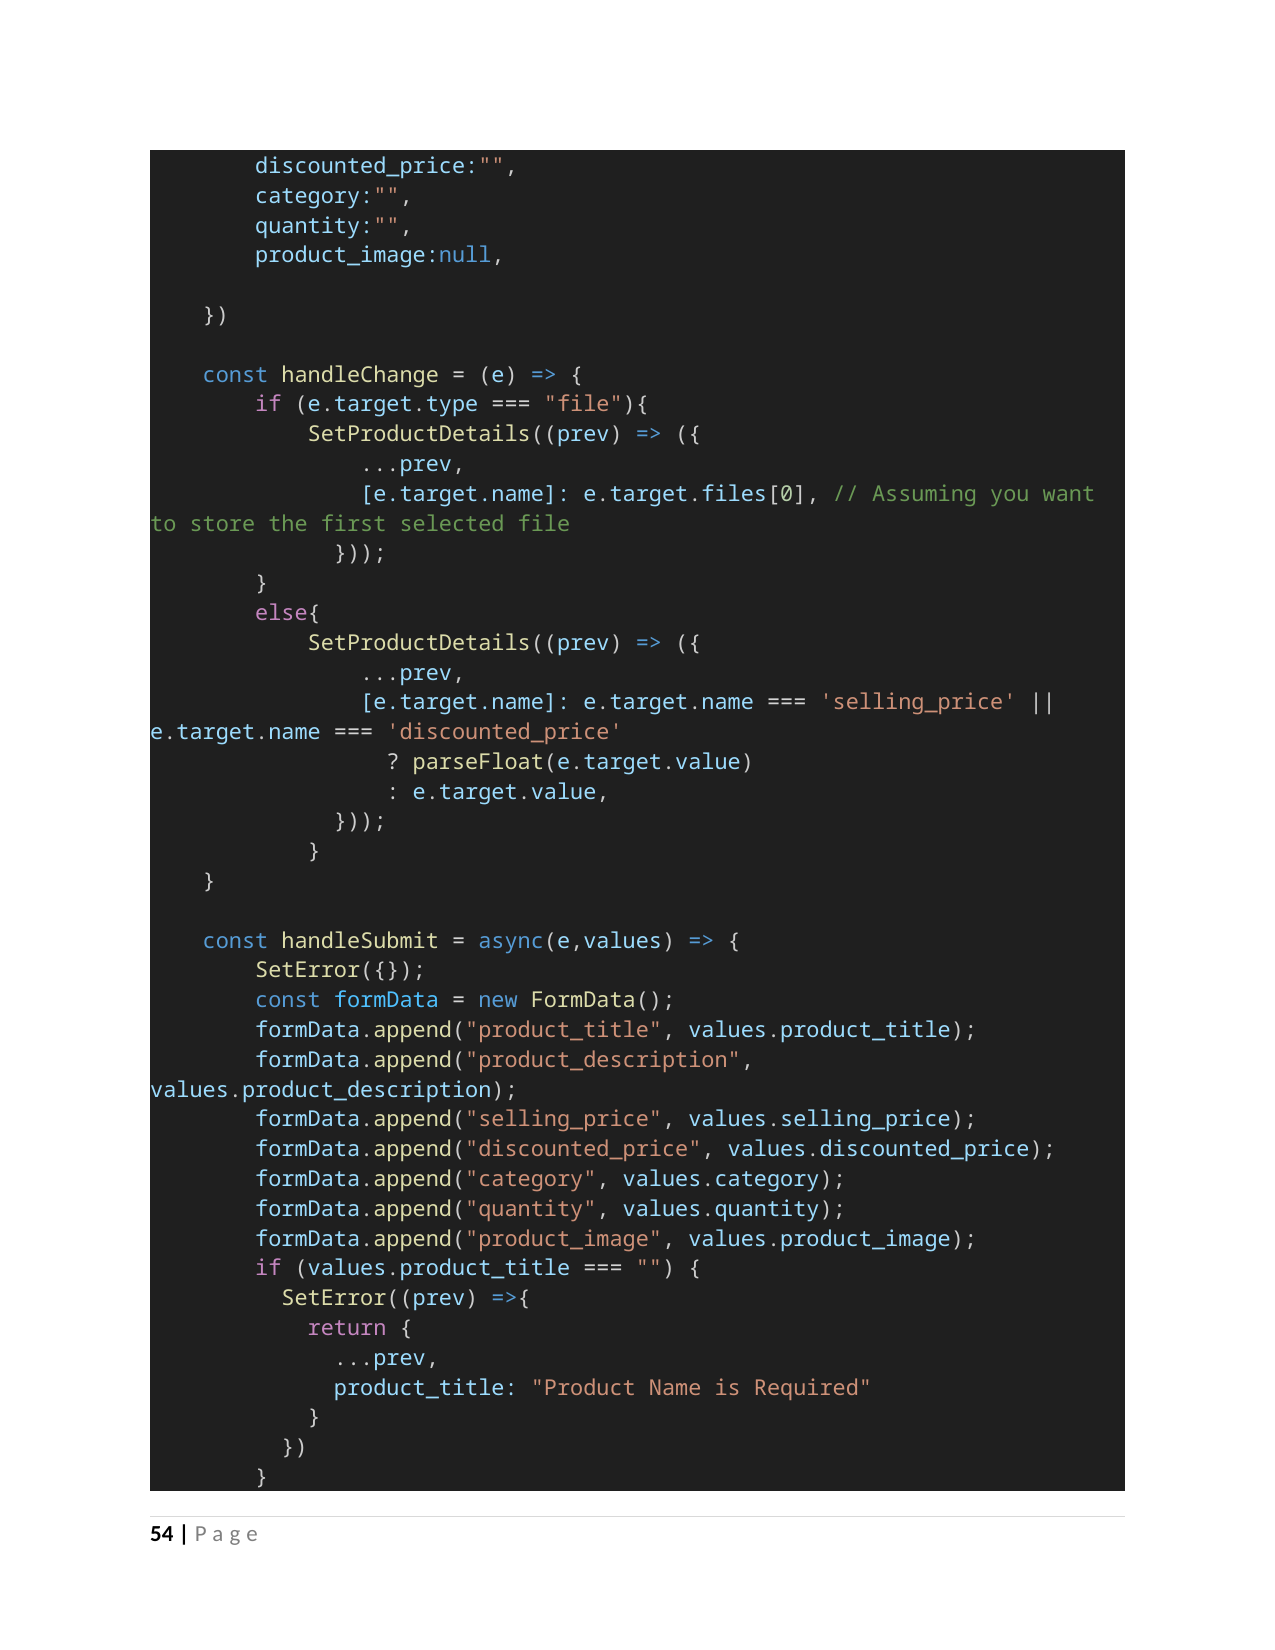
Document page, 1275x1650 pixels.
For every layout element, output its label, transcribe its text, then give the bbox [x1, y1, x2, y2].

text })); [150, 537, 1125, 567]
text formData.append("product_title", values.product_title); [150, 1014, 1125, 1044]
text ? parseFloat(e.target.value) [150, 746, 1125, 776]
text } [150, 1401, 1125, 1431]
text } [150, 865, 1125, 895]
text ...prev, [150, 448, 1125, 478]
text }) [150, 299, 1125, 329]
text discounted_price:"", [150, 150, 1125, 180]
text SetError((prev) =>{ [150, 1282, 1125, 1312]
text if (values.product_title === "") { [150, 1252, 1125, 1282]
text SetError({}); [150, 954, 1125, 984]
text if (e.target.type === "file"){ [150, 388, 1125, 418]
text const handleSubmit = async(e,values) => { [150, 924, 1125, 954]
text product_image:null, [150, 239, 1125, 269]
text }) [150, 1431, 1125, 1461]
text const formData = new FormData(); [150, 984, 1125, 1014]
text formData.append("product_description", values.product_description); [150, 1044, 1125, 1103]
text SetProductDetails((prev) => ({ [150, 627, 1125, 656]
text } [150, 567, 1125, 597]
text })); [150, 805, 1125, 835]
text formData.append("quantity", values.quantity); [150, 1193, 1125, 1222]
text formData.append("selling_price", values.selling_price); [150, 1103, 1125, 1133]
text else{ [150, 597, 1125, 627]
text [e.target.name]: e.target.files[0], // Assuming you want to store the first selected file [150, 478, 1125, 537]
text : e.target.value, [150, 776, 1125, 805]
text formData.append("product_image", values.product_image); [150, 1222, 1125, 1252]
text quantity:"", [150, 209, 1125, 239]
text category:"", [150, 180, 1125, 209]
text SetProductDetails((prev) => ({ [150, 418, 1125, 448]
text return { [150, 1312, 1125, 1342]
text formData.append("discounted_price", values.discounted_price); [150, 1133, 1125, 1163]
text const handleChange = (e) => { [150, 358, 1125, 388]
text } [150, 1461, 1125, 1491]
text } [150, 835, 1125, 865]
text [e.target.name]: e.target.name === 'selling_price' || e.target.name === 'discounted_price' [150, 686, 1125, 746]
text formData.append("category", values.category); [150, 1163, 1125, 1193]
text ...prev, [150, 656, 1125, 686]
text ...prev, [150, 1342, 1125, 1371]
text product_title: "Product Name is Required" [150, 1371, 1125, 1401]
